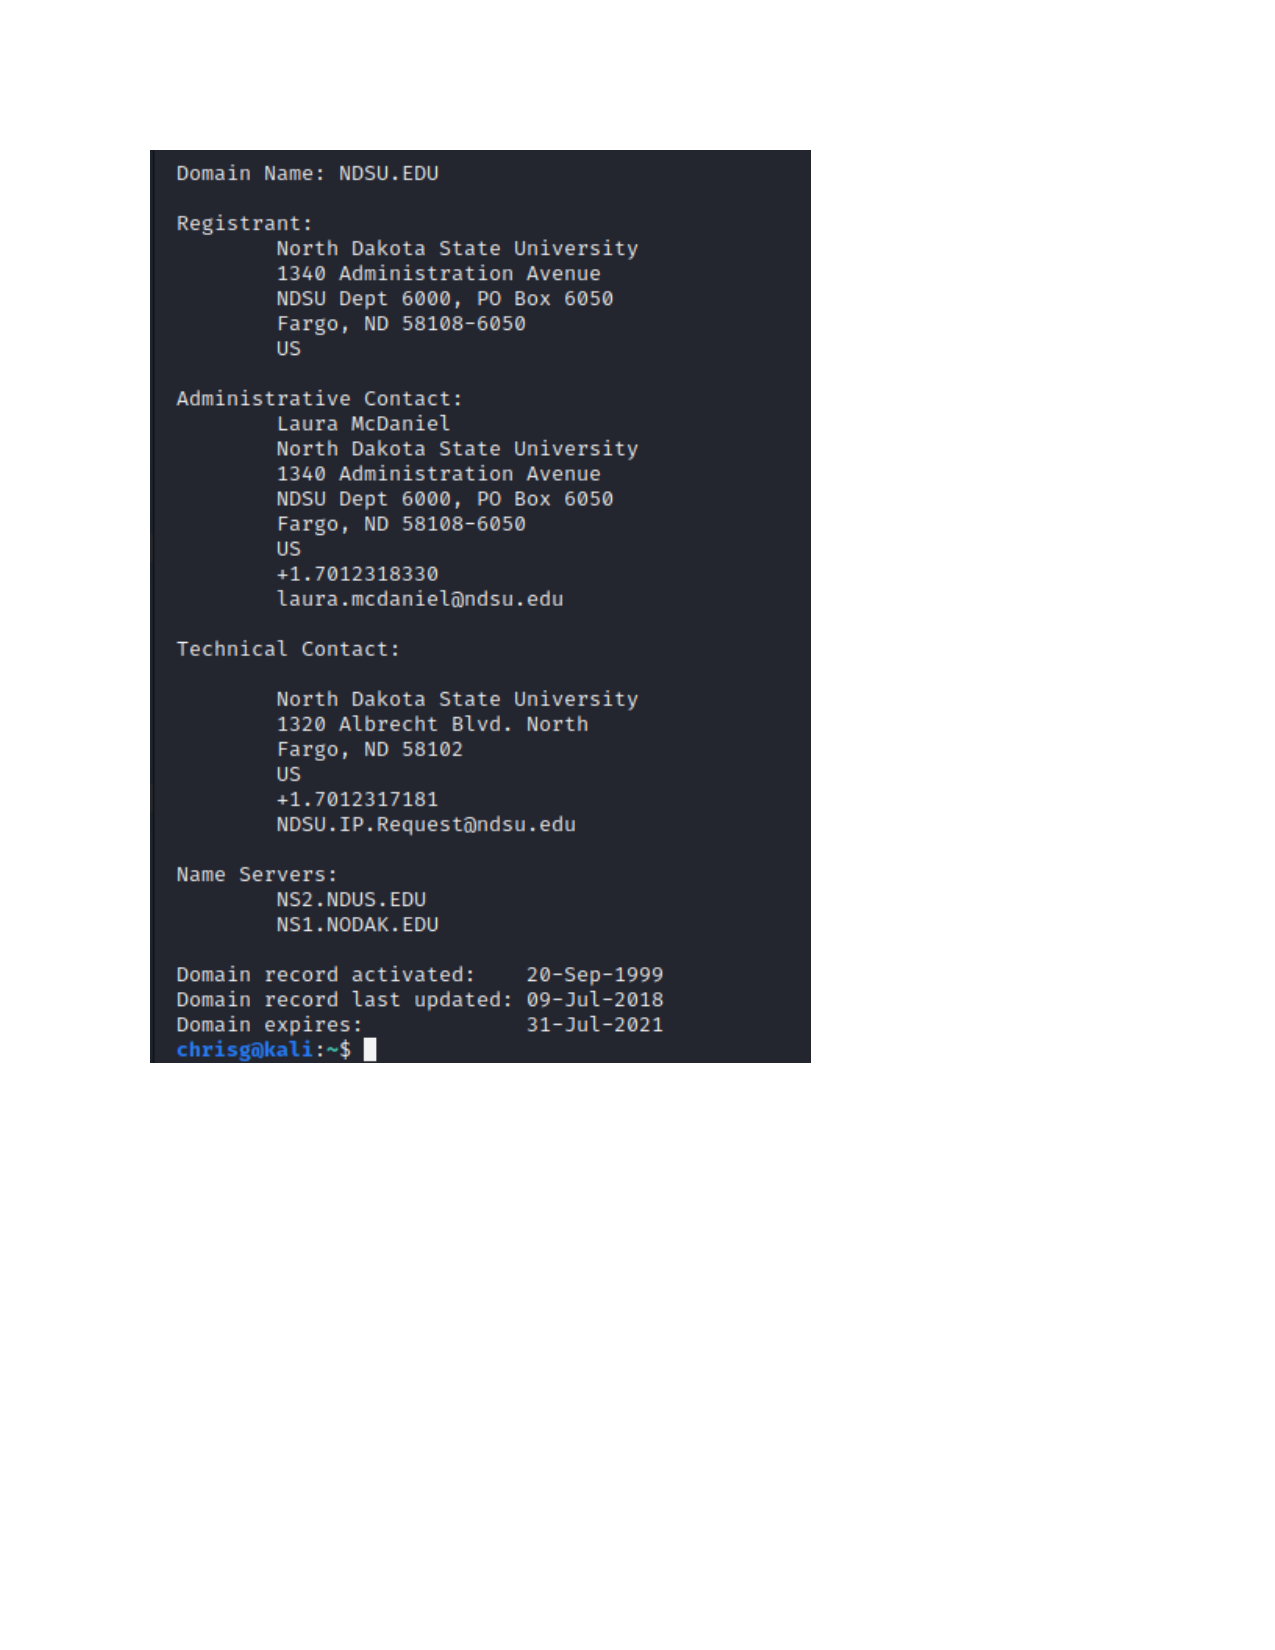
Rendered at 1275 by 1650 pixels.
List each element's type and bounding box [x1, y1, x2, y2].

picture [150, 150, 811, 1063]
